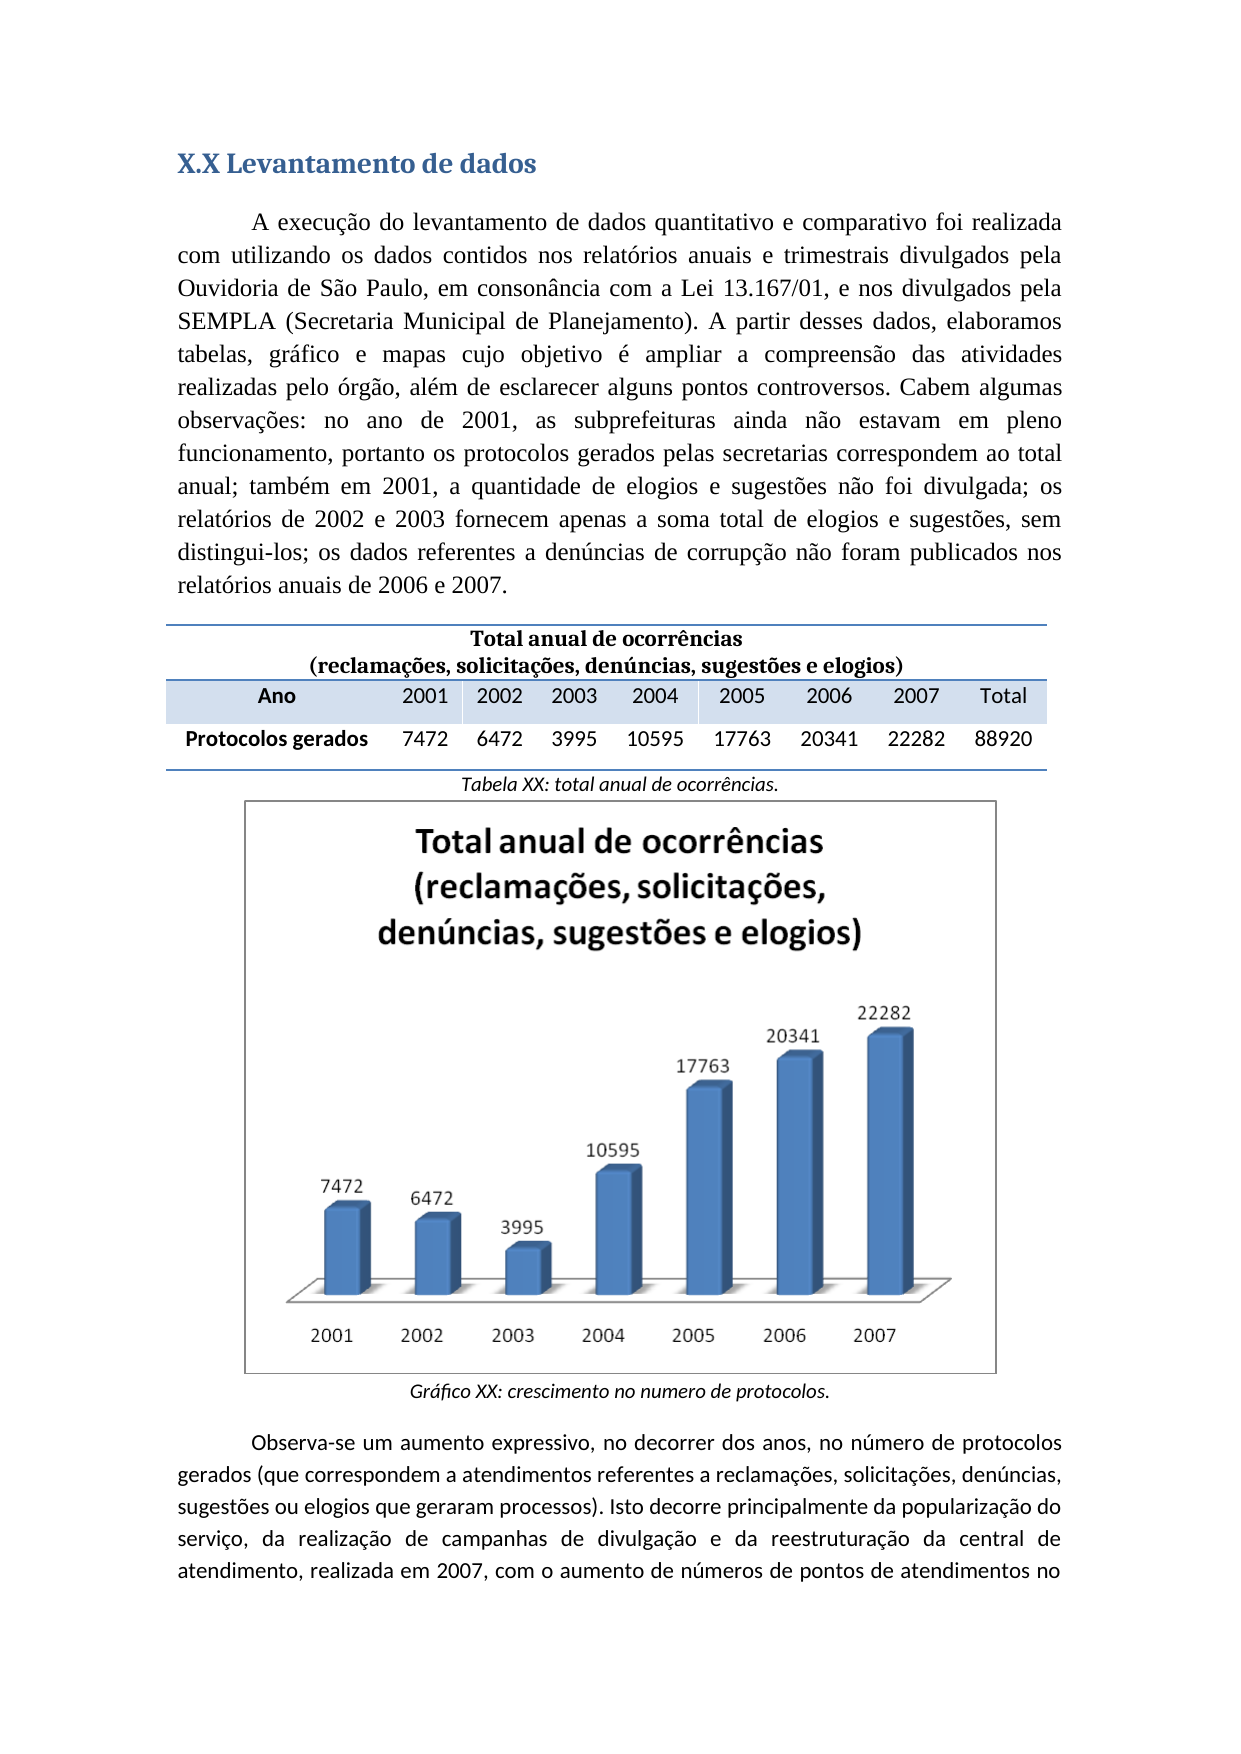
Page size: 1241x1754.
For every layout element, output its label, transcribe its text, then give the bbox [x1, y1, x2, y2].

text X.X Levantamento de dados [177, 148, 1063, 181]
table_cell 2003 [537, 681, 612, 724]
table_cell 6472 [463, 724, 537, 769]
text A execução do levantamento de dados quantitativo e comparativo foi realizada com utilizando os dados contidos nos relatórios anuais e trimestrais divulgados pela Ouvidoria de São Paulo, em consonância com a Lei 13.167/01, e nos divulgados pela SEMPLA (Secretaria Municipal de Planejamento). A partir desses dados, elaboramos tabelas, gráfico e mapas cujo objetivo é ampliar a compreensão das atividades realizadas pelo órgão, além de esclarecer alguns pontos controversos. Cabem algumas observações: no ano de 2001, as subprefeituras ainda não estavam em pleno funcionamento, portanto os protocolos gerados pelas secretarias correspondem ao total anual; também em 2001, a quantidade de elogios e sugestões não foi divulgada; os relatórios de 2002 e 2003 fornecem apenas a soma total de elogios e sugestões, sem distingui-los; os dados referentes a denúncias de corrupção não foram publicados nos relatórios anuais de 2006 e 2007. [177, 207, 1063, 599]
table_cell 2002 [463, 681, 537, 724]
table_cell 17763 [699, 724, 786, 769]
table_cell Total [960, 681, 1047, 724]
table_cell 2006 [786, 681, 873, 724]
table_cell 20341 [786, 724, 873, 769]
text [177, 1428, 1063, 1584]
table_cell 88920 [960, 724, 1047, 769]
table_cell 3995 [537, 724, 612, 769]
table_header Total anual de ocorrências (reclamações, solicitações, denúncias, sugestões e elogios) [166, 626, 1047, 679]
table_cell 7472 [388, 724, 462, 769]
table_cell 2001 [388, 681, 462, 724]
table_cell 2004 [612, 681, 698, 724]
table_cell 2007 [873, 681, 960, 724]
picture [243, 800, 997, 1374]
table_cell Protocolos gerados [166, 724, 388, 769]
table_cell 22282 [873, 724, 960, 769]
table_cell 2005 [699, 681, 786, 724]
table_cell Ano [166, 681, 388, 724]
table_cell 10595 [612, 724, 698, 769]
